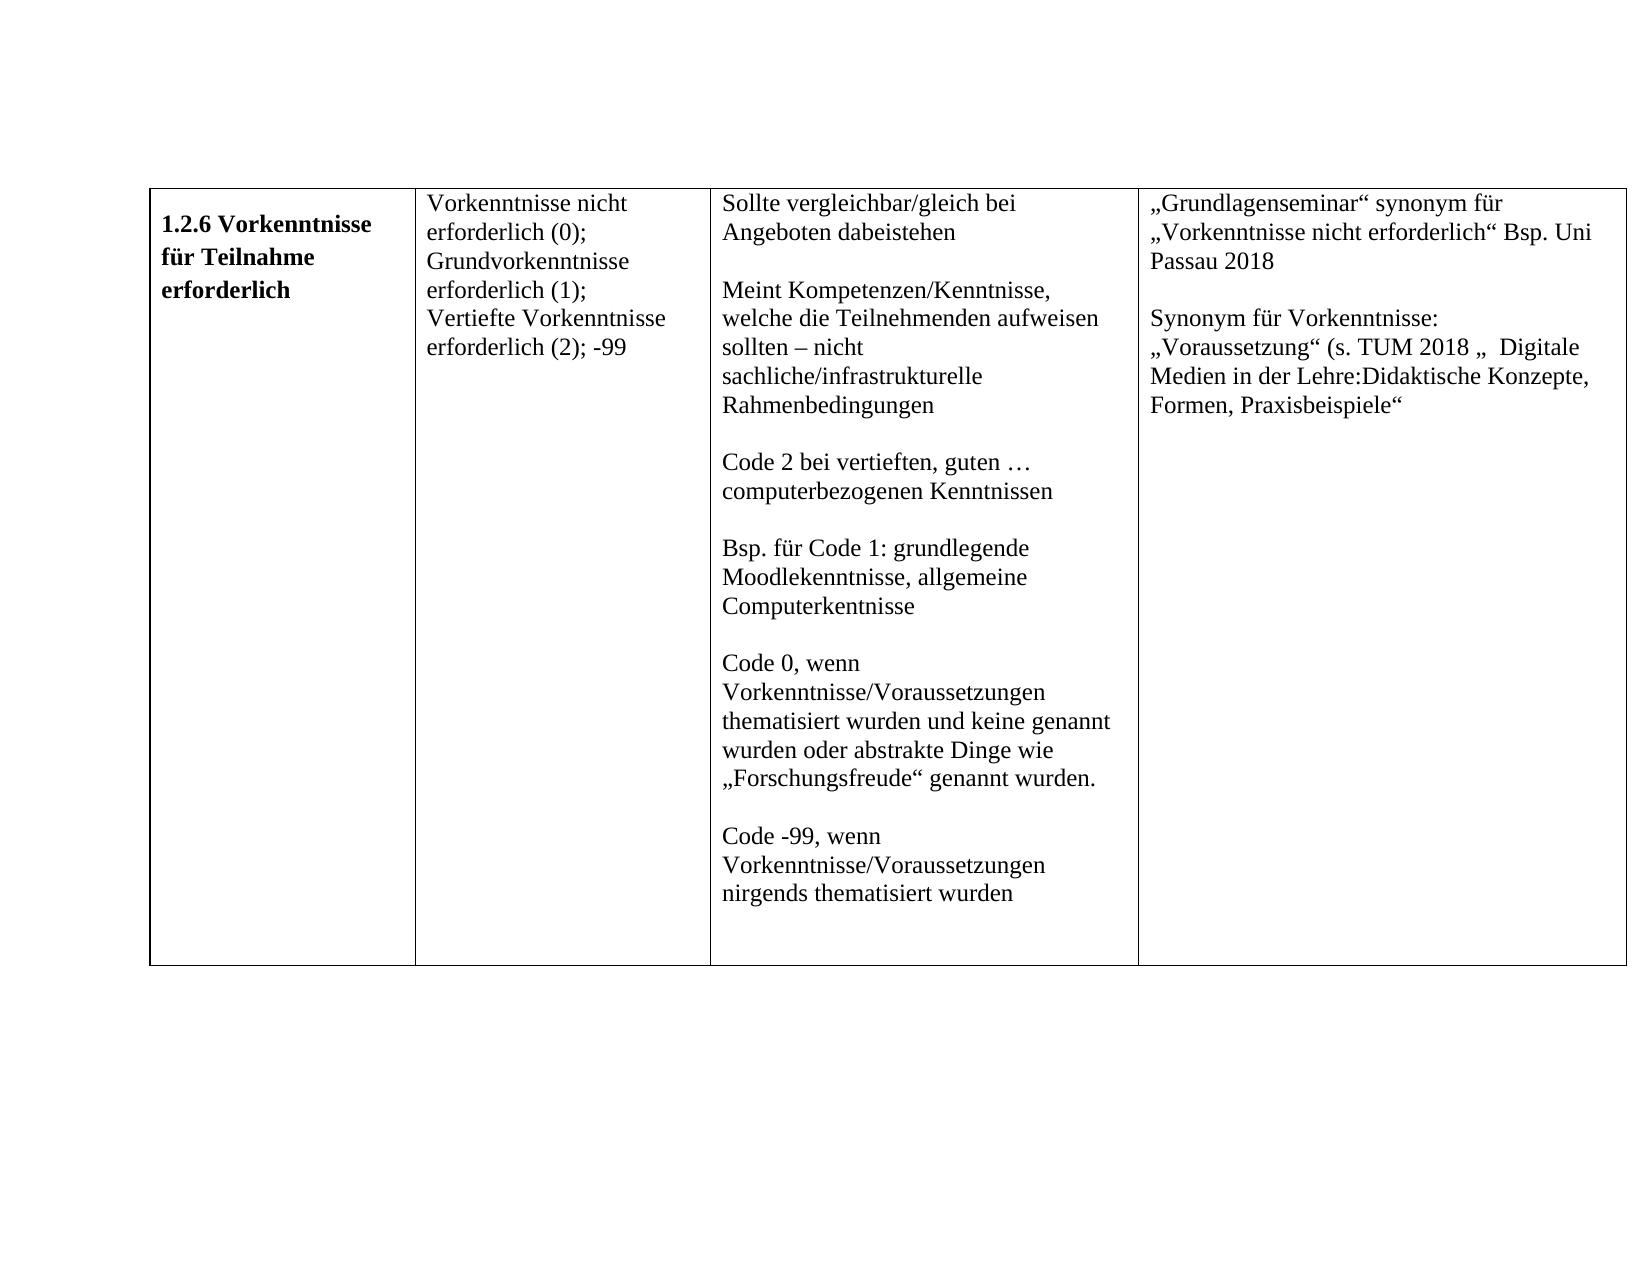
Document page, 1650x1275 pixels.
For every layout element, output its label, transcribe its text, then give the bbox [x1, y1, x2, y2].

table_cell Sollte vergleichbar/gleich bei Angeboten dabeistehen Meint Kompetenzen/Kenntnisse, welche die Teilnehmenden aufweisen sollten – nicht sachliche/infrastrukturelle Rahmenbedingungen Code 2 bei vertieften, guten … computerbezogenen Kenntnissen Bsp. für Code 1: grundlegende Moodlekenntnisse, allgemeine Computerkentnisse Code 0, wenn Vorkenntnisse/Voraussetzungen thematisiert wurden und keine genannt wurden oder abstrakte Dinge wie „Forschungsfreude“ genannt wurden. Code -99, wenn Vorkenntnisse/Voraussetzungen nirgends thematisiert wurden [711, 189, 1138, 965]
table_cell Vorkenntnisse nicht erforderlich (0); Grundvorkenntnisse erforderlich (1); Vertiefte Vorkenntnisse erforderlich (2); -99 [416, 189, 710, 965]
table_cell 1.2.6 Vorkenntnisse für Teilnahme erforderlich [151, 189, 415, 965]
table_cell „Grundlagenseminar“ synonym für „Vorkenntnisse nicht erforderlich“ Bsp. Uni Passau 2018 Synonym für Vorkenntnisse: „Voraussetzung“ (s. TUM 2018 „ Digitale Medien in der Lehre:Didaktische Konzepte, Formen, Praxisbeispiele“ [1139, 189, 1626, 965]
